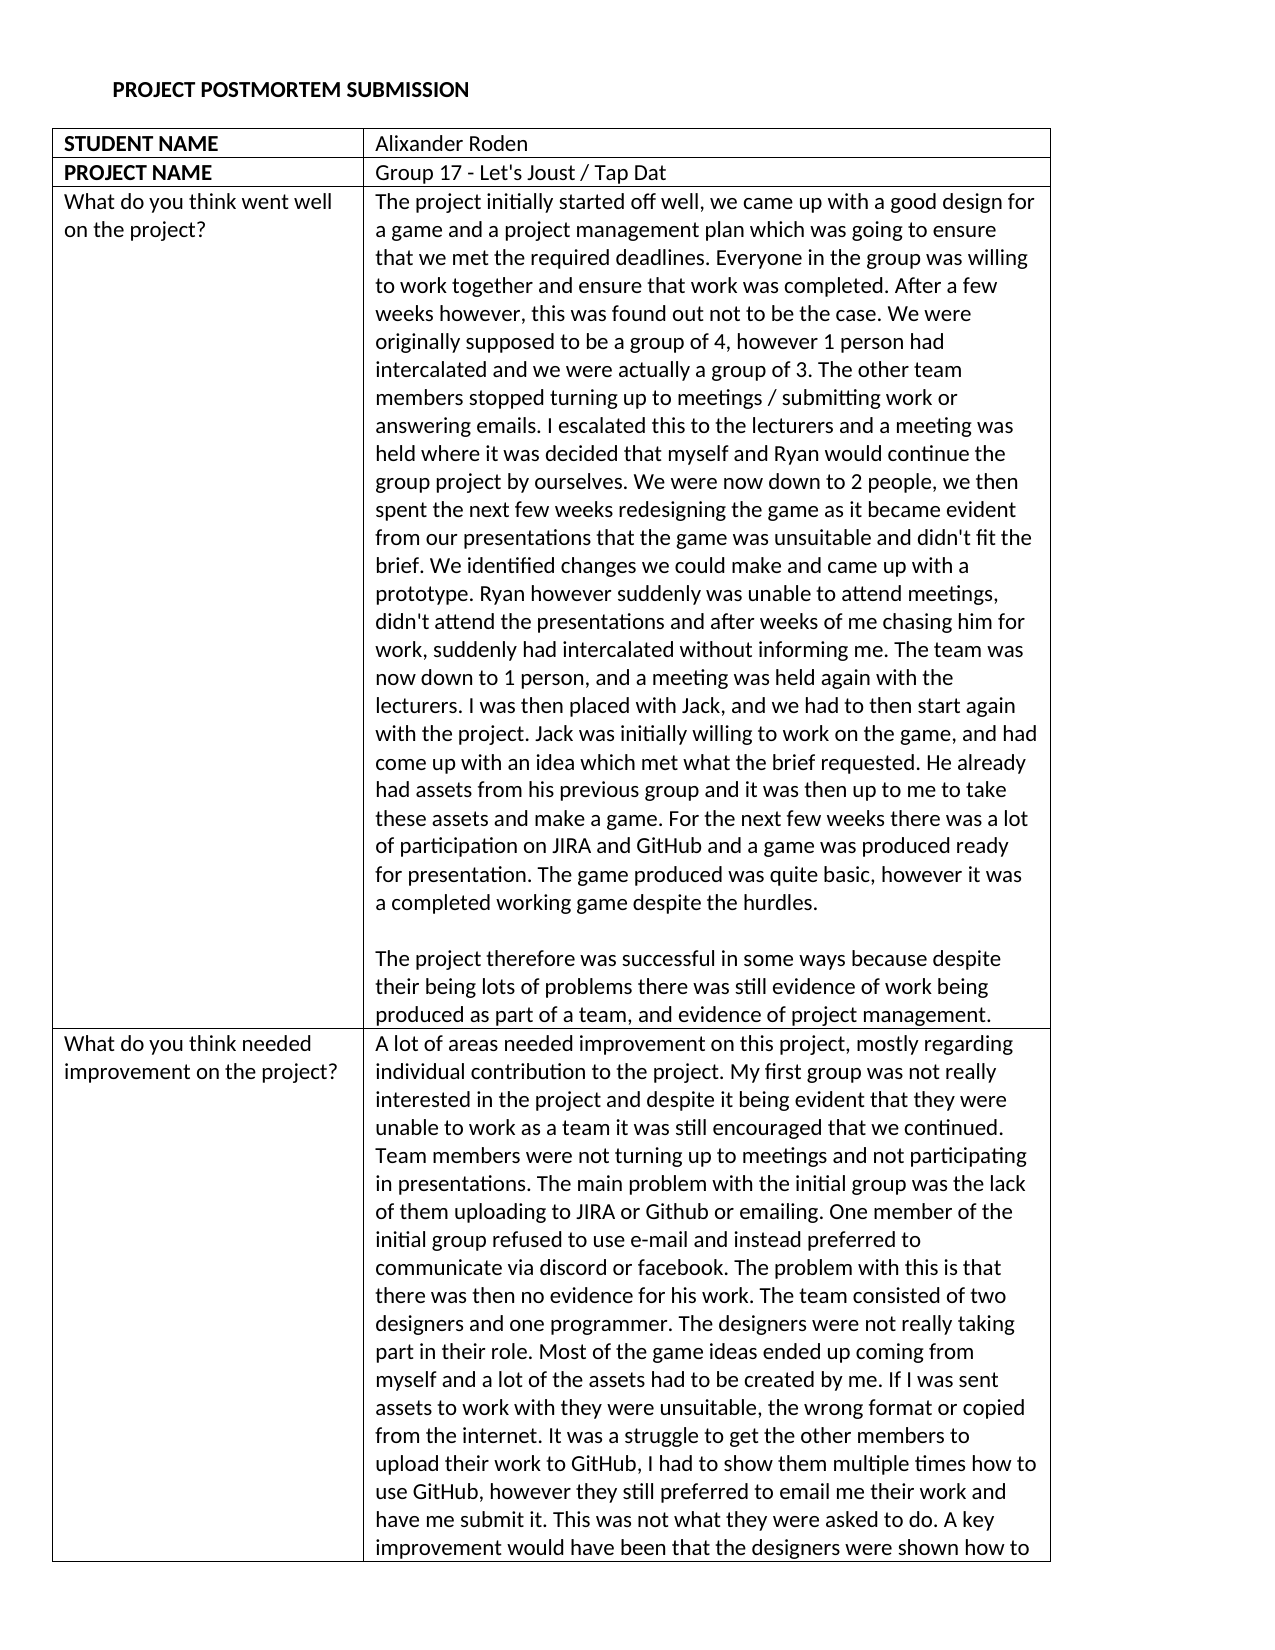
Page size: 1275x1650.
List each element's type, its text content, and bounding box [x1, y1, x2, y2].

table_header Alixander Roden [364, 129, 1050, 157]
table_cell What do you think went well on the project? [53, 187, 363, 1028]
table_cell Group 17 - Let's Joust / Tap Dat [364, 158, 1050, 186]
table_header STUDENT NAME [53, 129, 363, 157]
list PROJECT POSTMORTEM SUBMISSION [112, 75, 1200, 103]
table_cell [364, 1029, 1050, 1561]
table_cell The project initially started off well, we came up with a good design for a game and a project management plan which was going to ensure that we met the required deadlines. Everyone in the group was willing to work together and ensure that work was completed. After a few weeks however, this was found out not to be the case. We were originally supposed to be a group of 4, however 1 person had intercalated and we were actually a group of 3. The other team members stopped turning up to meetings / submitting work or answering emails. I escalated this to the lecturers and a meeting was held where it was decided that myself and Ryan would continue the group project by ourselves. We were now down to 2 people, we then spent the next few weeks redesigning the game as it became evident from our presentations that the game was unsuitable and didn't fit the brief. We identified changes we could make and came up with a prototype. Ryan however suddenly was unable to attend meetings, didn't attend the presentations and after weeks of me chasing him for work, suddenly had intercalated without informing me. The team was now down to 1 person, and a meeting was held again with the lecturers. I was then placed with Jack, and we had to then start again with the project. Jack was initially willing to work on the game, and had come up with an idea which met what the brief requested. He already had assets from his previous group and it was then up to me to take these assets and make a game. For the next few weeks there was a lot of participation on JIRA and GitHub and a game was produced ready for presentation. The game produced was quite basic, however it was a completed working game despite the hurdles. The project therefore was successful in some ways because despite their being lots of problems there was still evidence of work being produced as part of a team, and evidence of project management. [364, 187, 1050, 1028]
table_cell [53, 1029, 363, 1561]
table_cell PROJECT NAME [53, 158, 363, 186]
